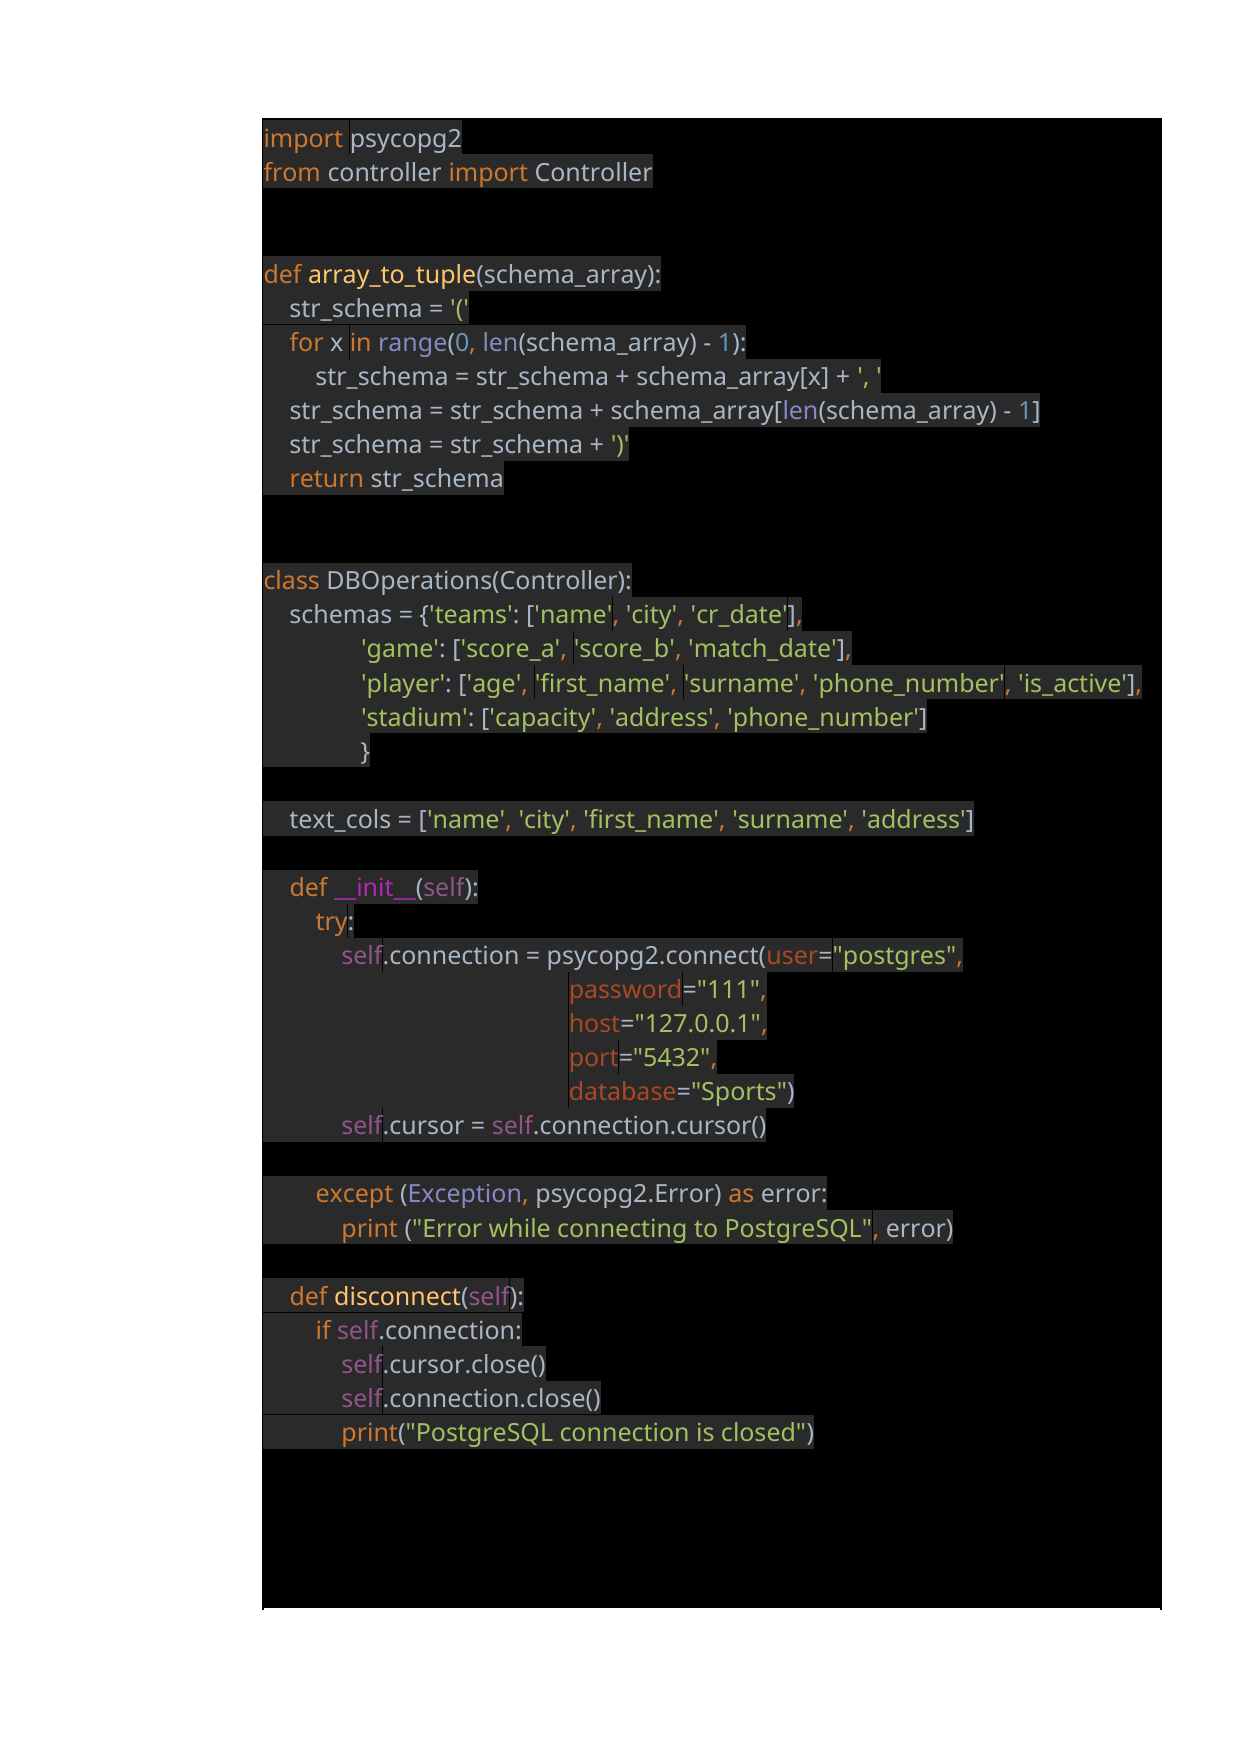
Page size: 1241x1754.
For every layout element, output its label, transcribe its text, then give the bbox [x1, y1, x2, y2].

table_header import psycopg2 from controller import Controller def array_to_tuple(schema_array): str_schema = '(' for x in range(0, len(schema_array) - 1): str_schema = str_schema + schema_array[x] + ', ' str_schema = str_schema + schema_array[len(schema_array) - 1] str_schema = str_schema + ')' return str_schema class DBOperations(Controller): schemas = {'teams': ['name', 'city', 'cr_date'], 'game': ['score_a', 'score_b', 'match_date'], 'player': ['age', 'first_name', 'surname', 'phone_number', 'is_active'], 'stadium': ['capacity', 'address', 'phone_number'] } text_cols = ['name', 'city', 'first_name', 'surname', 'address'] def __init__(self): try: self.connection = psycopg2.connect(user="postgres", password="111", host="127.0.0.1", port="5432", database="Sports") self.cursor = self.connection.cursor() except (Exception, psycopg2.Error) as error: print ("Error while connecting to PostgreSQL", error) def disconnect(self): if self.connection: self.cursor.close() self.connection.close() print("PostgreSQL connection is closed") [264, 120, 1160, 1608]
